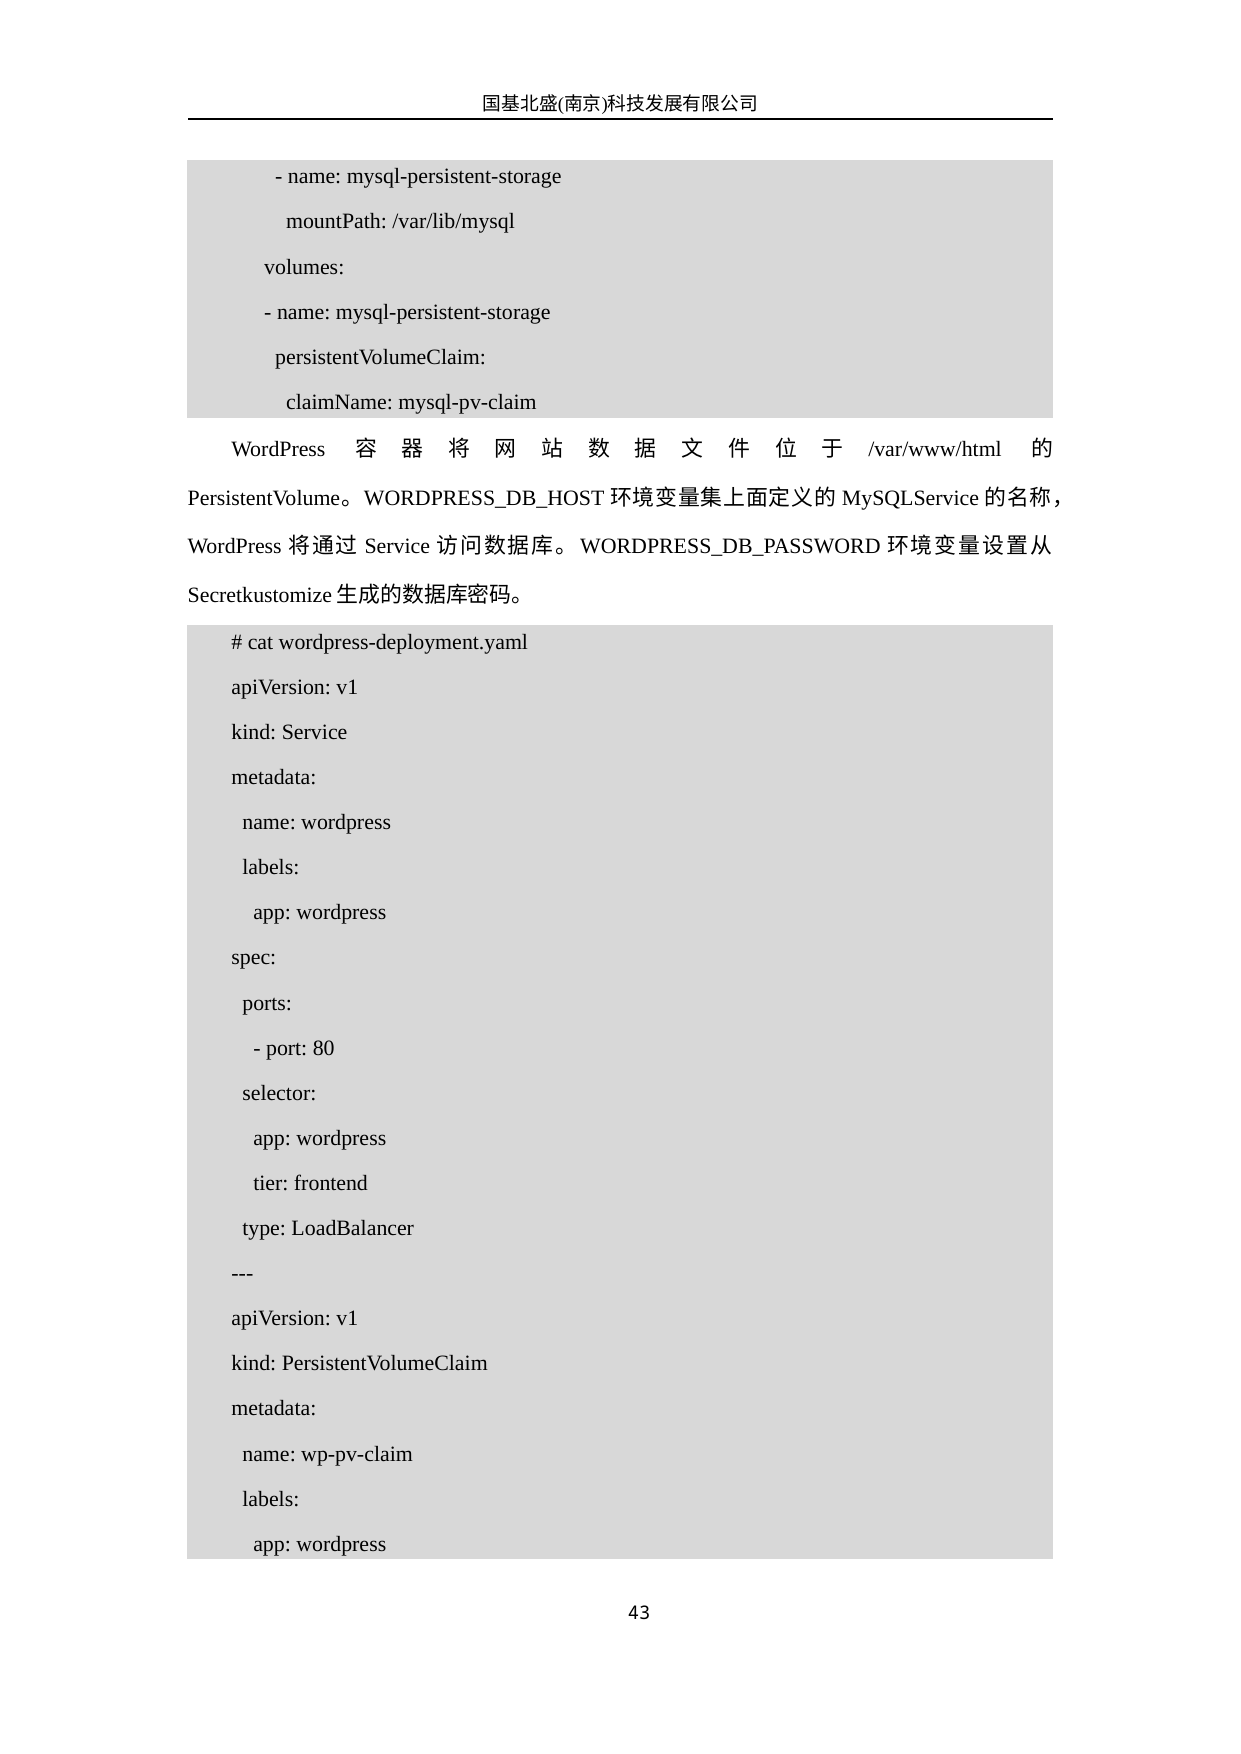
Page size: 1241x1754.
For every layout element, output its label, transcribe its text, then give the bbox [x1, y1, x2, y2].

text kind: Service [187, 715, 1053, 748]
text kind: PersistentVolumeClaim [187, 1347, 1053, 1379]
text metadata: [187, 760, 1053, 793]
text claimName: mysql-pv-claim [187, 385, 1053, 418]
text # cat wordpress-deployment.yaml [187, 625, 1053, 657]
text app: wordpress [187, 1121, 1053, 1154]
text metadata: [187, 1392, 1053, 1424]
text apiVersion: v1 [187, 670, 1053, 703]
text name: wordpress [187, 805, 1053, 838]
text app: wordpress [187, 1527, 1053, 1559]
text apiVersion: v1 [187, 1302, 1053, 1334]
text app: wordpress [187, 896, 1053, 928]
text --- [187, 1256, 1053, 1289]
text volumes: [187, 250, 1053, 282]
text spec: [187, 941, 1053, 973]
text WordPress容器将网站数据文件位于/var/www/html的PersistentVolume。WORDPRESS_DB_HOST环境变量集上面定义的MySQLService的名称，WordPress将通过Service访问数据库。WORDPRESS_DB_PASSWORD环境变量设置从Secretkustomize生成的数据库密码。 [187, 430, 1053, 609]
text - port: 80 [187, 1031, 1053, 1063]
text ports: [187, 986, 1053, 1018]
text labels: [187, 1482, 1053, 1514]
text - name: mysql-persistent-storage [187, 295, 1053, 328]
text mountPath: /var/lib/mysql [187, 205, 1053, 237]
text name: wp-pv-claim [187, 1437, 1053, 1469]
text persistentVolumeClaim: [187, 340, 1053, 373]
text - name: mysql-persistent-storage [187, 160, 1053, 192]
text labels: [187, 851, 1053, 883]
text selector: [187, 1076, 1053, 1108]
text type: LoadBalancer [187, 1211, 1053, 1244]
text tier: frontend [187, 1166, 1053, 1199]
